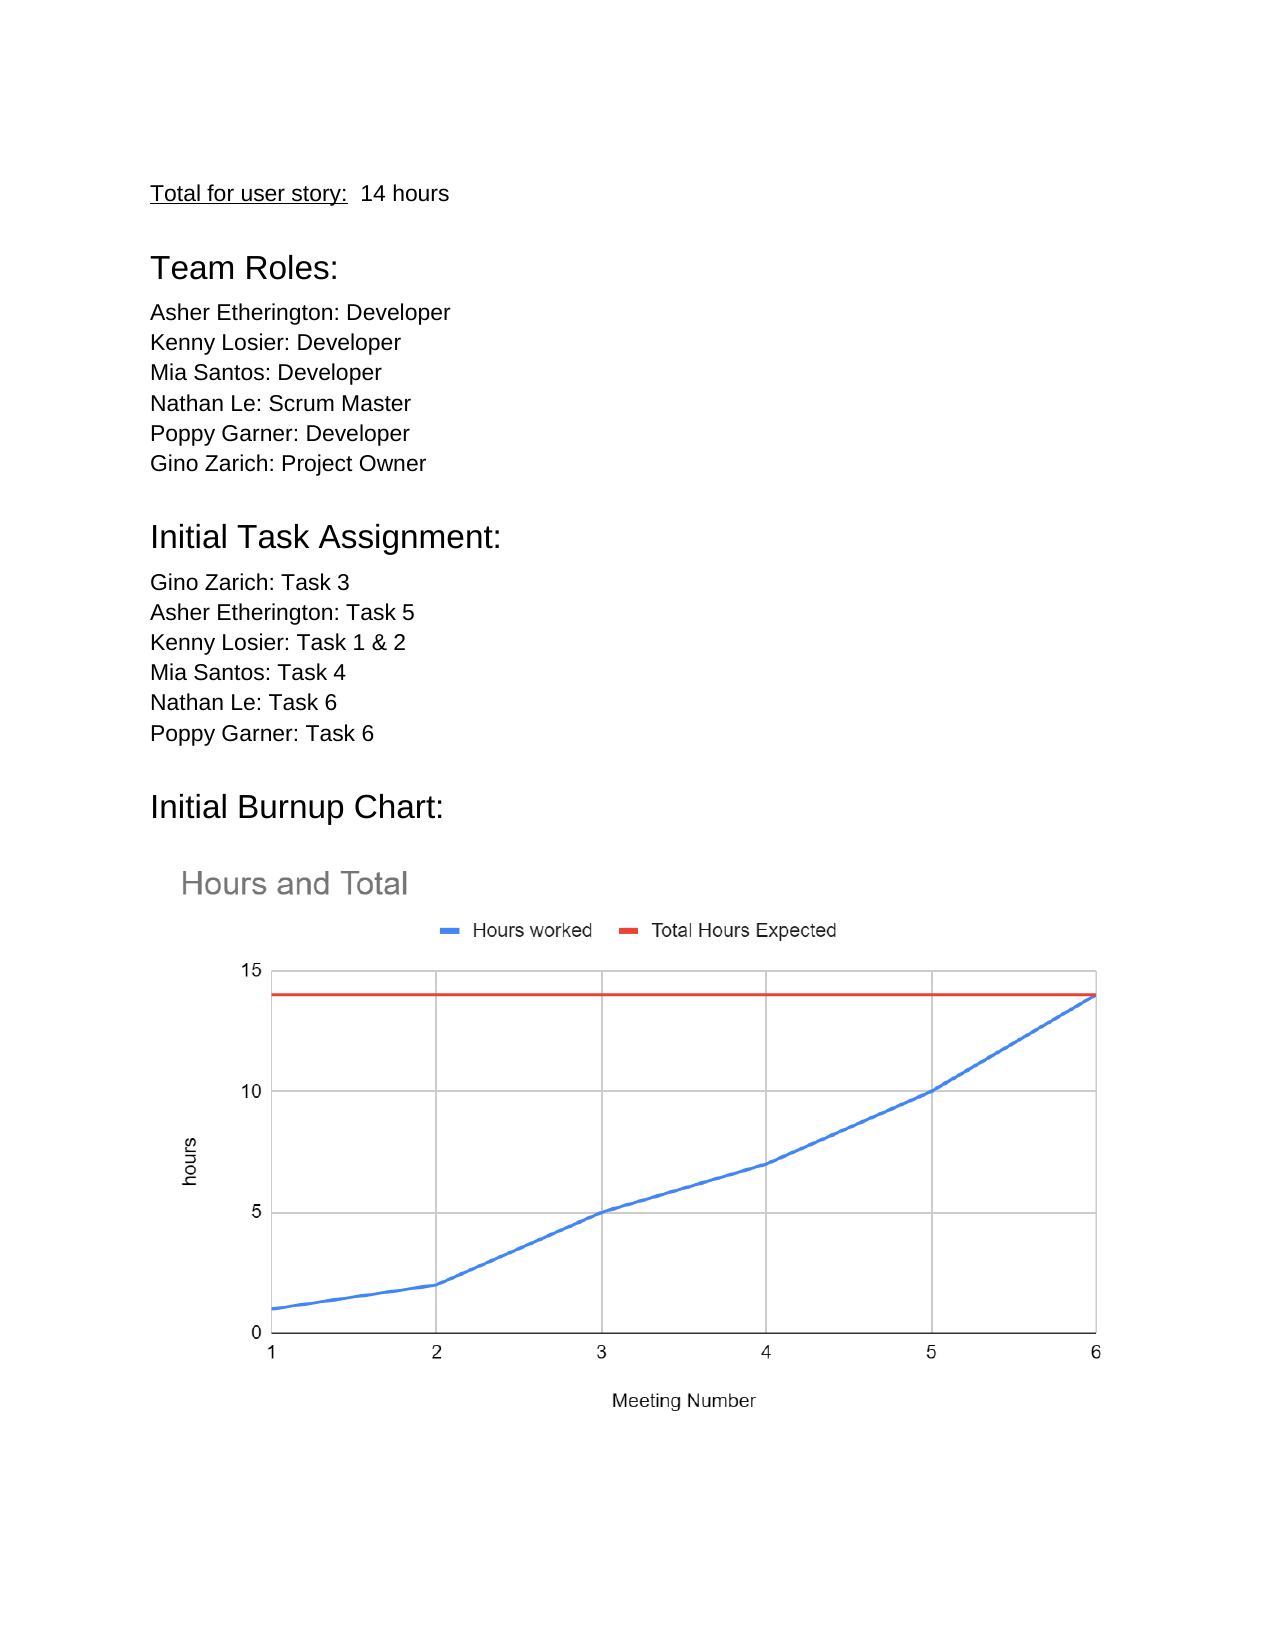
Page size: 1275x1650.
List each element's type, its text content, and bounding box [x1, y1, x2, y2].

text Asher Etherington: Developer [150, 299, 1125, 325]
text Asher Etherington: Task 5 [150, 599, 1125, 625]
subtitle Initial Task Assignment: [150, 518, 1125, 556]
text Mia Santos: Task 4 [150, 659, 1125, 686]
text Gino Zarich: Task 3 [150, 568, 1125, 595]
picture [150, 838, 1125, 1441]
text Kenny Losier: Developer [150, 329, 1125, 355]
subtitle Team Roles: [150, 248, 1125, 286]
text Total for user story: 14 hours [150, 180, 1125, 207]
text Kenny Losier: Task 1 & 2 [150, 629, 1125, 655]
text Poppy Garner: Task 6 [150, 719, 1125, 746]
text Nathan Le: Task 6 [150, 689, 1125, 716]
text Poppy Garner: Developer [150, 420, 1125, 446]
text Gino Zarich: Project Owner [150, 450, 1125, 476]
text Mia Santos: Developer [150, 359, 1125, 386]
subtitle Initial Burnup Chart: [150, 787, 1125, 826]
text Nathan Le: Scrum Master [150, 389, 1125, 416]
